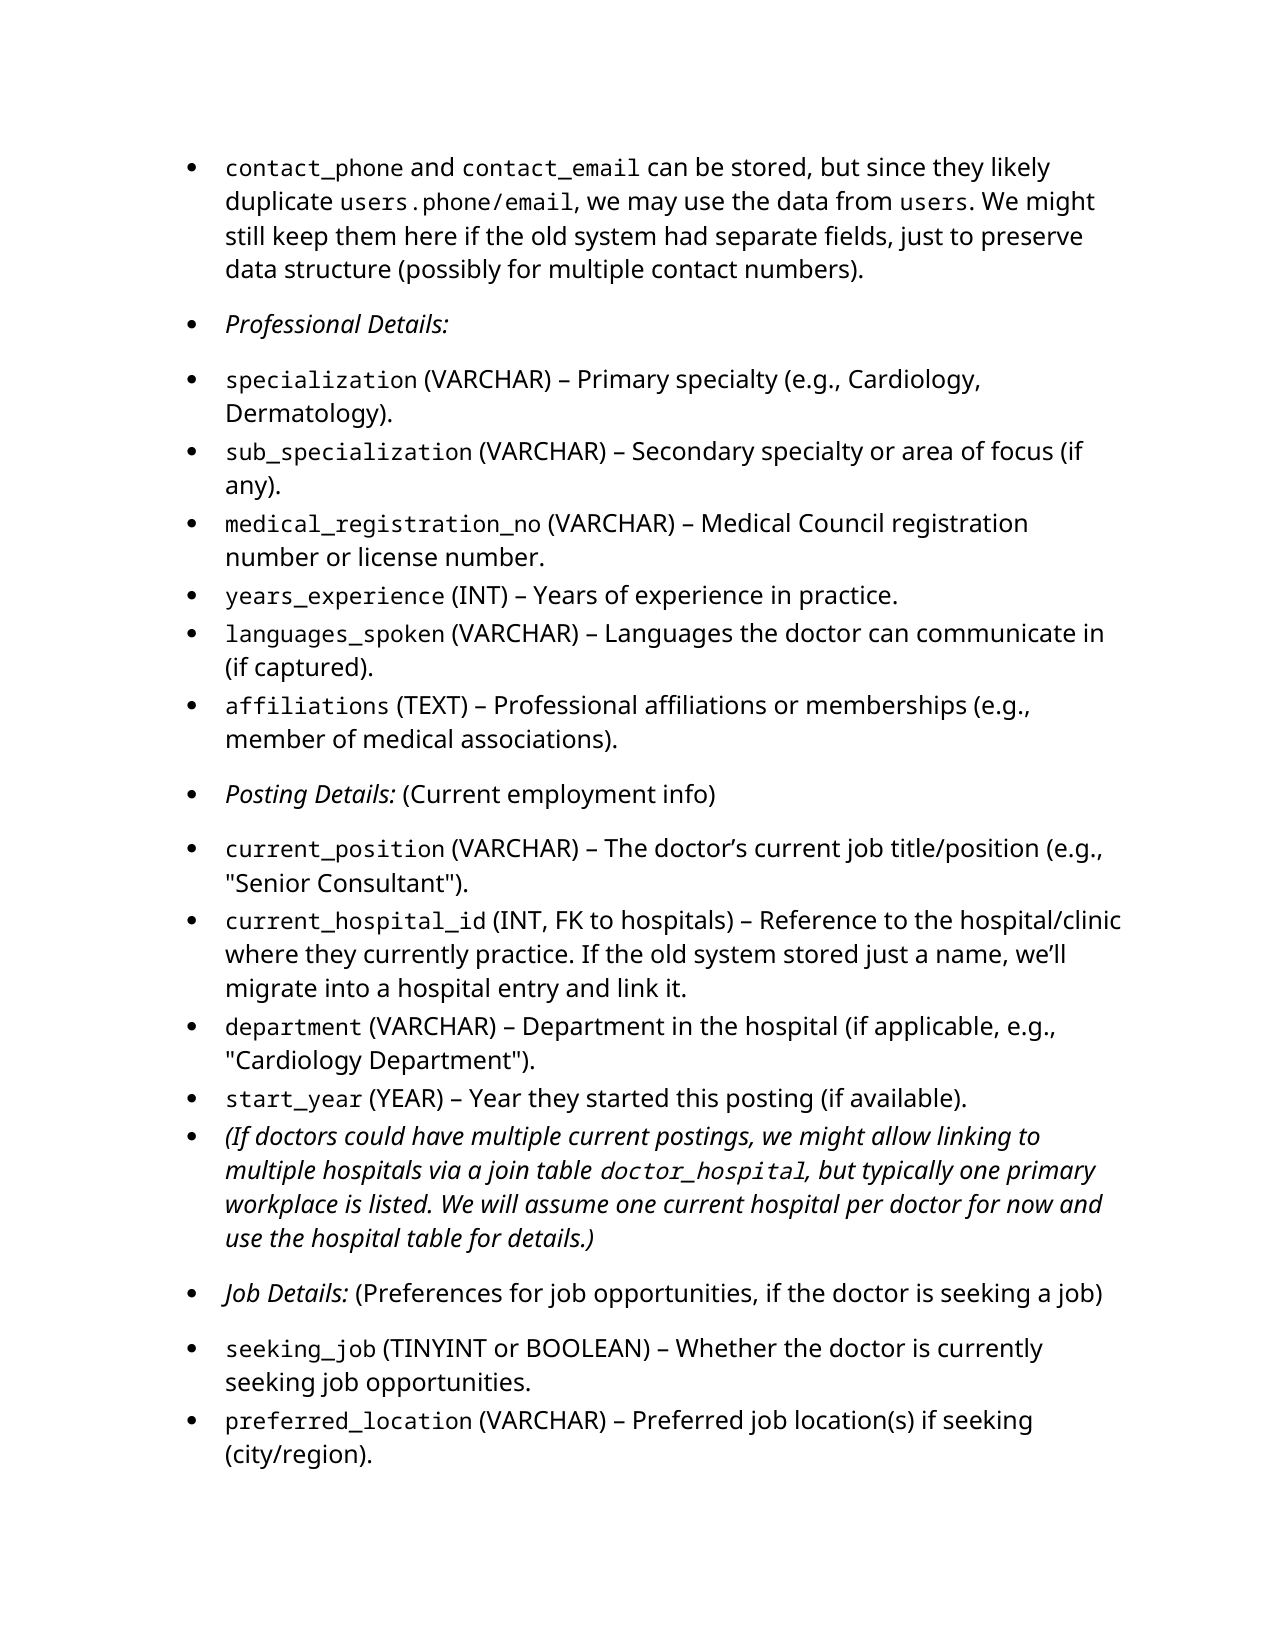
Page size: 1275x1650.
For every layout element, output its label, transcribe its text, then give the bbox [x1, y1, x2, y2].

list current_position (VARCHAR) – The doctor’s current job title/position (e.g., "Senior Consultant"). [187, 831, 1125, 899]
list preferred_location (VARCHAR) – Preferred job location(s) if seeking (city/region). [187, 1402, 1125, 1471]
list Job Details: (Preferences for job opportunities, if the doctor is seeking a job) [187, 1276, 1125, 1310]
list Posting Details: (Current employment info) [187, 776, 1125, 810]
list medical_registration_no (VARCHAR) – Medical Council registration number or license number. [187, 506, 1125, 574]
list sub_specialization (VARCHAR) – Secondary specialty or area of focus (if any). [187, 434, 1125, 502]
list seeking_job (TINYINT or BOOLEAN) – Whether the doctor is currently seeking job opportunities. [187, 1331, 1125, 1399]
list Professional Details: [187, 307, 1125, 341]
list department (VARCHAR) – Department in the hospital (if applicable, e.g., "Cardiology Department"). [187, 1009, 1125, 1077]
list current_hospital_id (INT, FK to hospitals) – Reference to the hospital/clinic where they currently practice. If the old system stored just a name, we’ll migrate into a hospital entry and link it. [187, 903, 1125, 1005]
list languages_spoken (VARCHAR) – Languages the doctor can communicate in (if captured). [187, 615, 1125, 683]
list contact_phone and contact_email can be stored, but since they likely duplicate users.phone/email, we may use the data from users. We might still keep them here if the old system had separate fields, just to preserve data structure (possibly for multiple contact numbers). [187, 150, 1125, 286]
list specialization (VARCHAR) – Primary specialty (e.g., Cardiology, Dermatology). [187, 362, 1125, 430]
list affiliations (TEXT) – Professional affiliations or memberships (e.g., member of medical associations). [187, 687, 1125, 755]
list years_experience (INT) – Years of experience in practice. [187, 578, 1125, 612]
list (If doctors could have multiple current postings, we might allow linking to multiple hospitals via a join table doctor_hospital, but typically one primary workplace is listed. We will assume one current hospital per doctor for now and use the hospital table for details.) [187, 1119, 1125, 1255]
list start_year (YEAR) – Year they started this posting (if available). [187, 1081, 1125, 1115]
